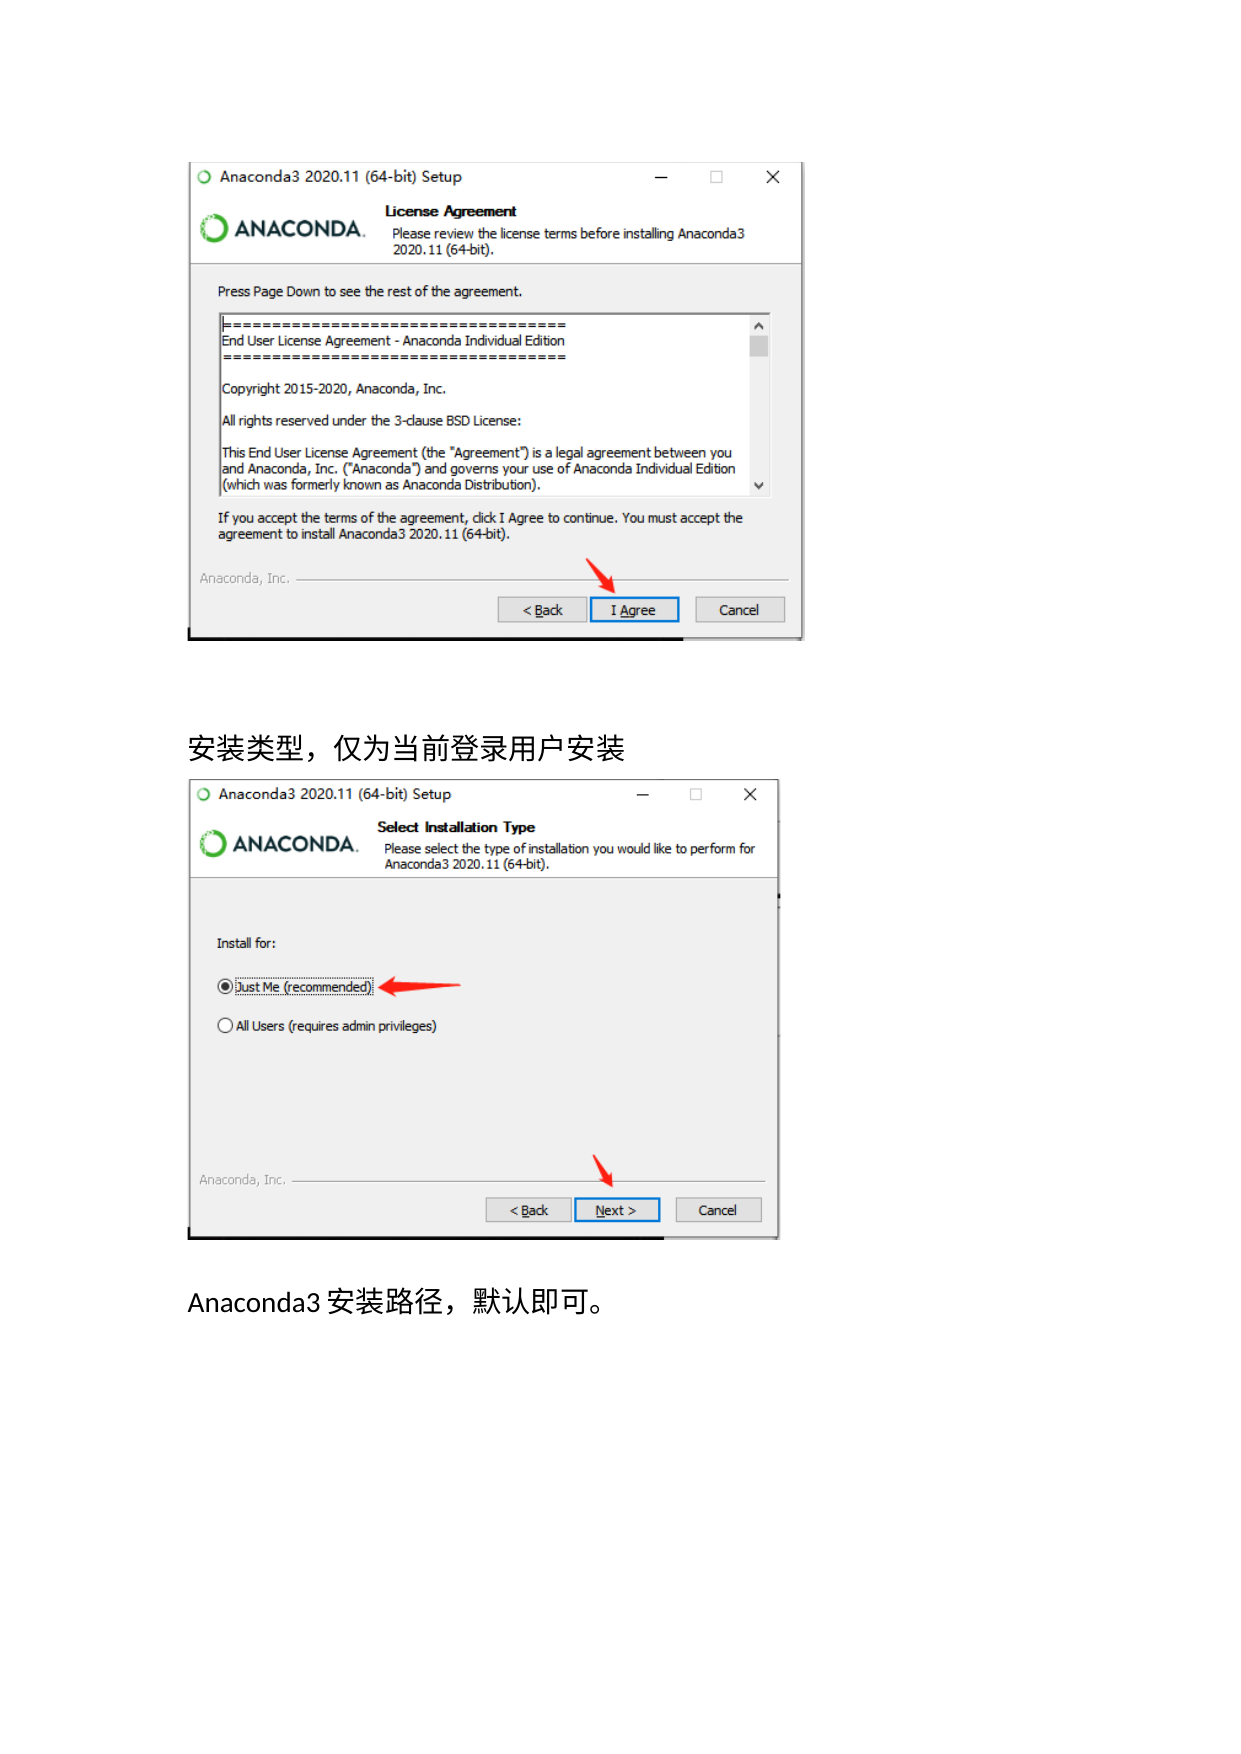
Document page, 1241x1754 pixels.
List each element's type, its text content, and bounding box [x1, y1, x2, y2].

text Anaconda3安装路径，默认即可。 [187, 1267, 1053, 1332]
picture [187, 162, 805, 641]
picture [187, 779, 781, 1240]
text 安装类型，仅为当前登录用户安装 [187, 714, 1053, 779]
